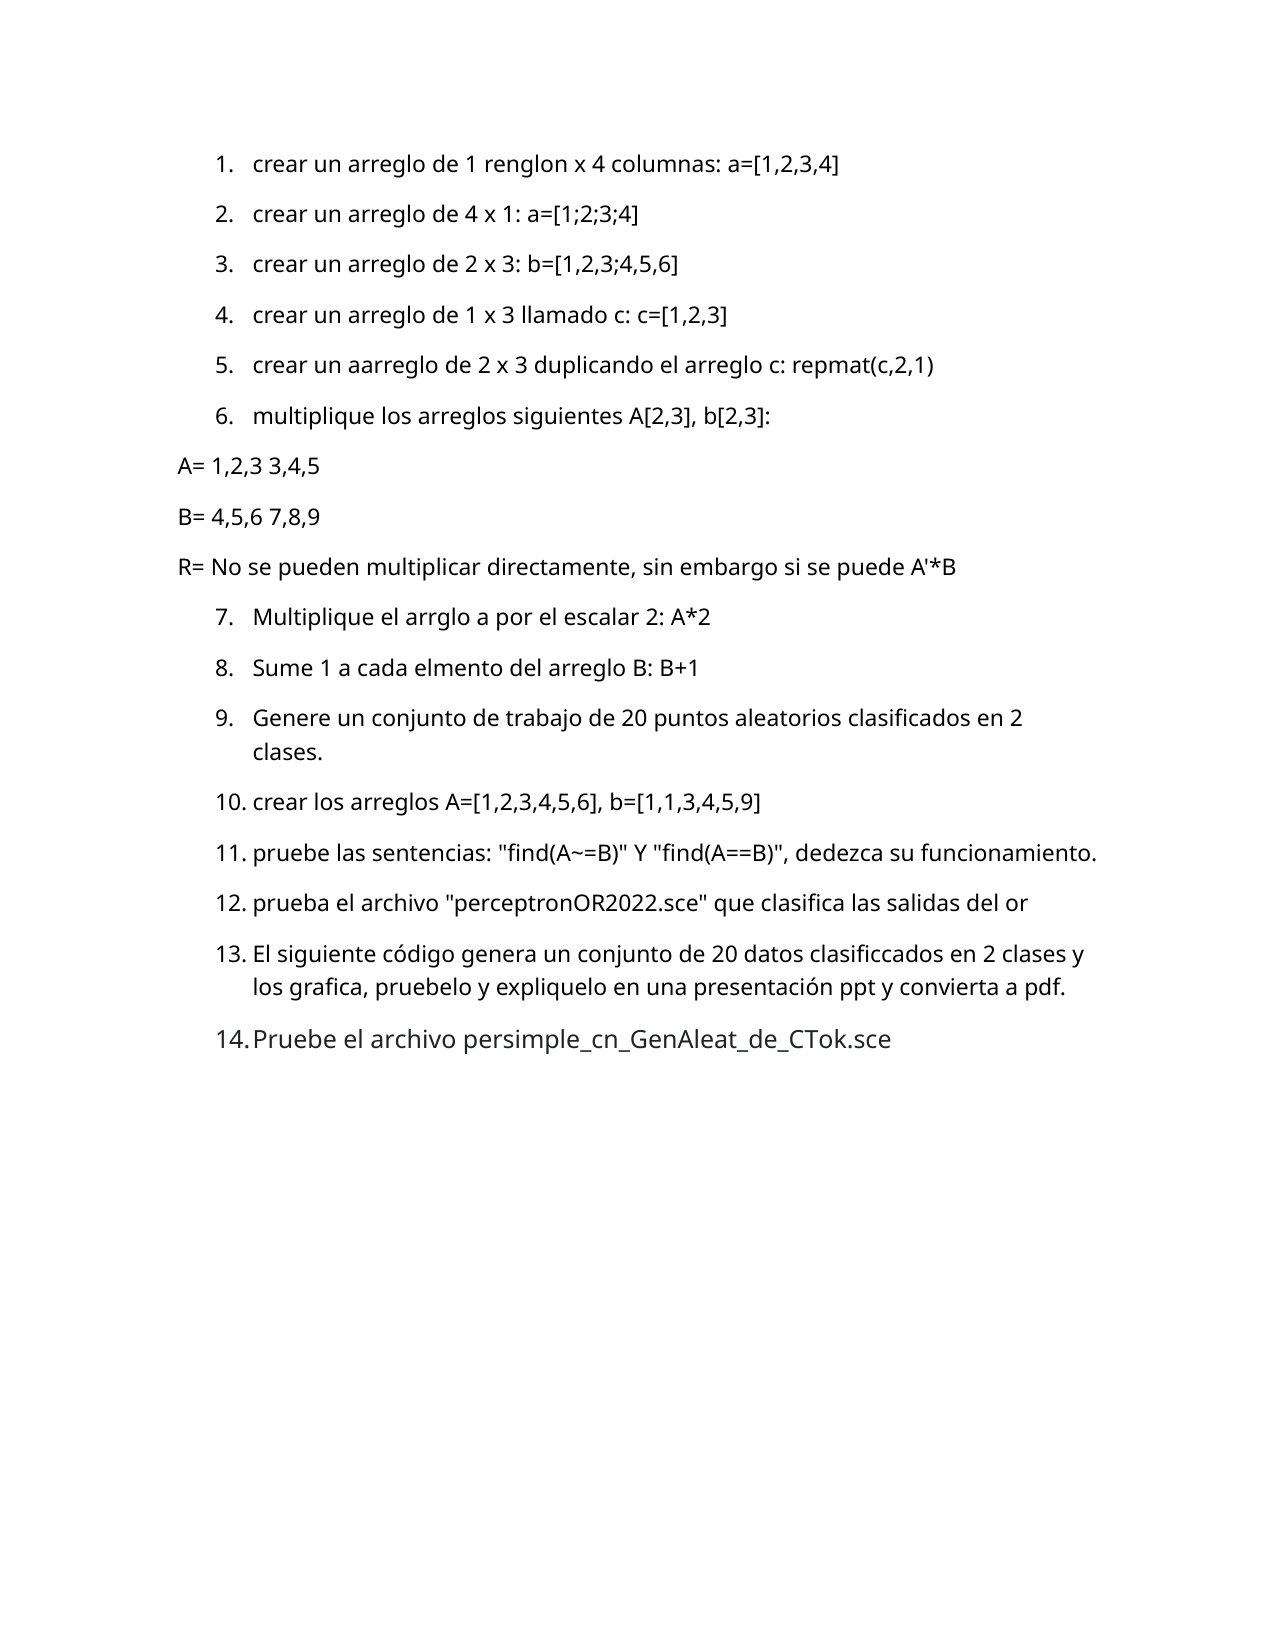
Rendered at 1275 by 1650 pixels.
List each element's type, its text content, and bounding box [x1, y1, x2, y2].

list crear un aarreglo de 2 x 3 duplicando el arreglo c: repmat(c,2,1) [215, 349, 1098, 381]
text B= 4,5,6 7,8,9 [177, 501, 1098, 532]
text R= No se pueden multiplicar directamente, sin embargo si se puede A'*B [177, 551, 1098, 582]
text A= 1,2,3 3,4,5 [177, 450, 1098, 481]
list crear un arreglo de 4 x 1: a=[1;2;3;4] [215, 198, 1098, 229]
list multiplique los arreglos siguientes A[2,3], b[2,3]: [215, 400, 1098, 431]
list Pruebe el archivo persimple_cn_GenAleat_de_CTok.sce [215, 1022, 1098, 1056]
list Multiplique el arrglo a por el escalar 2: A*2 [215, 601, 1098, 633]
list El siguiente código genera un conjunto de 20 datos clasificcados en 2 clases y los grafica, pruebelo y expliquelo en una presentación ppt y convierta a pdf. [215, 938, 1098, 1003]
list Sume 1 a cada elmento del arreglo B: B+1 [215, 652, 1098, 683]
list crear un arreglo de 1 x 3 llamado c: c=[1,2,3] [215, 299, 1098, 330]
list crear un arreglo de 2 x 3: b=[1,2,3;4,5,6] [215, 248, 1098, 280]
list Genere un conjunto de trabajo de 20 puntos aleatorios clasificados en 2 clases. [215, 702, 1098, 767]
list pruebe las sentencias: "find(A~=B)" Y "find(A==B)", dedezca su funcionamiento. [215, 837, 1098, 868]
list prueba el archivo "perceptronOR2022.sce" que clasifica las salidas del or [215, 887, 1098, 918]
list crear los arreglos A=[1,2,3,4,5,6], b=[1,1,3,4,5,9] [215, 786, 1098, 818]
list crear un arreglo de 1 renglon x 4 columnas: a=[1,2,3,4] [215, 148, 1098, 179]
